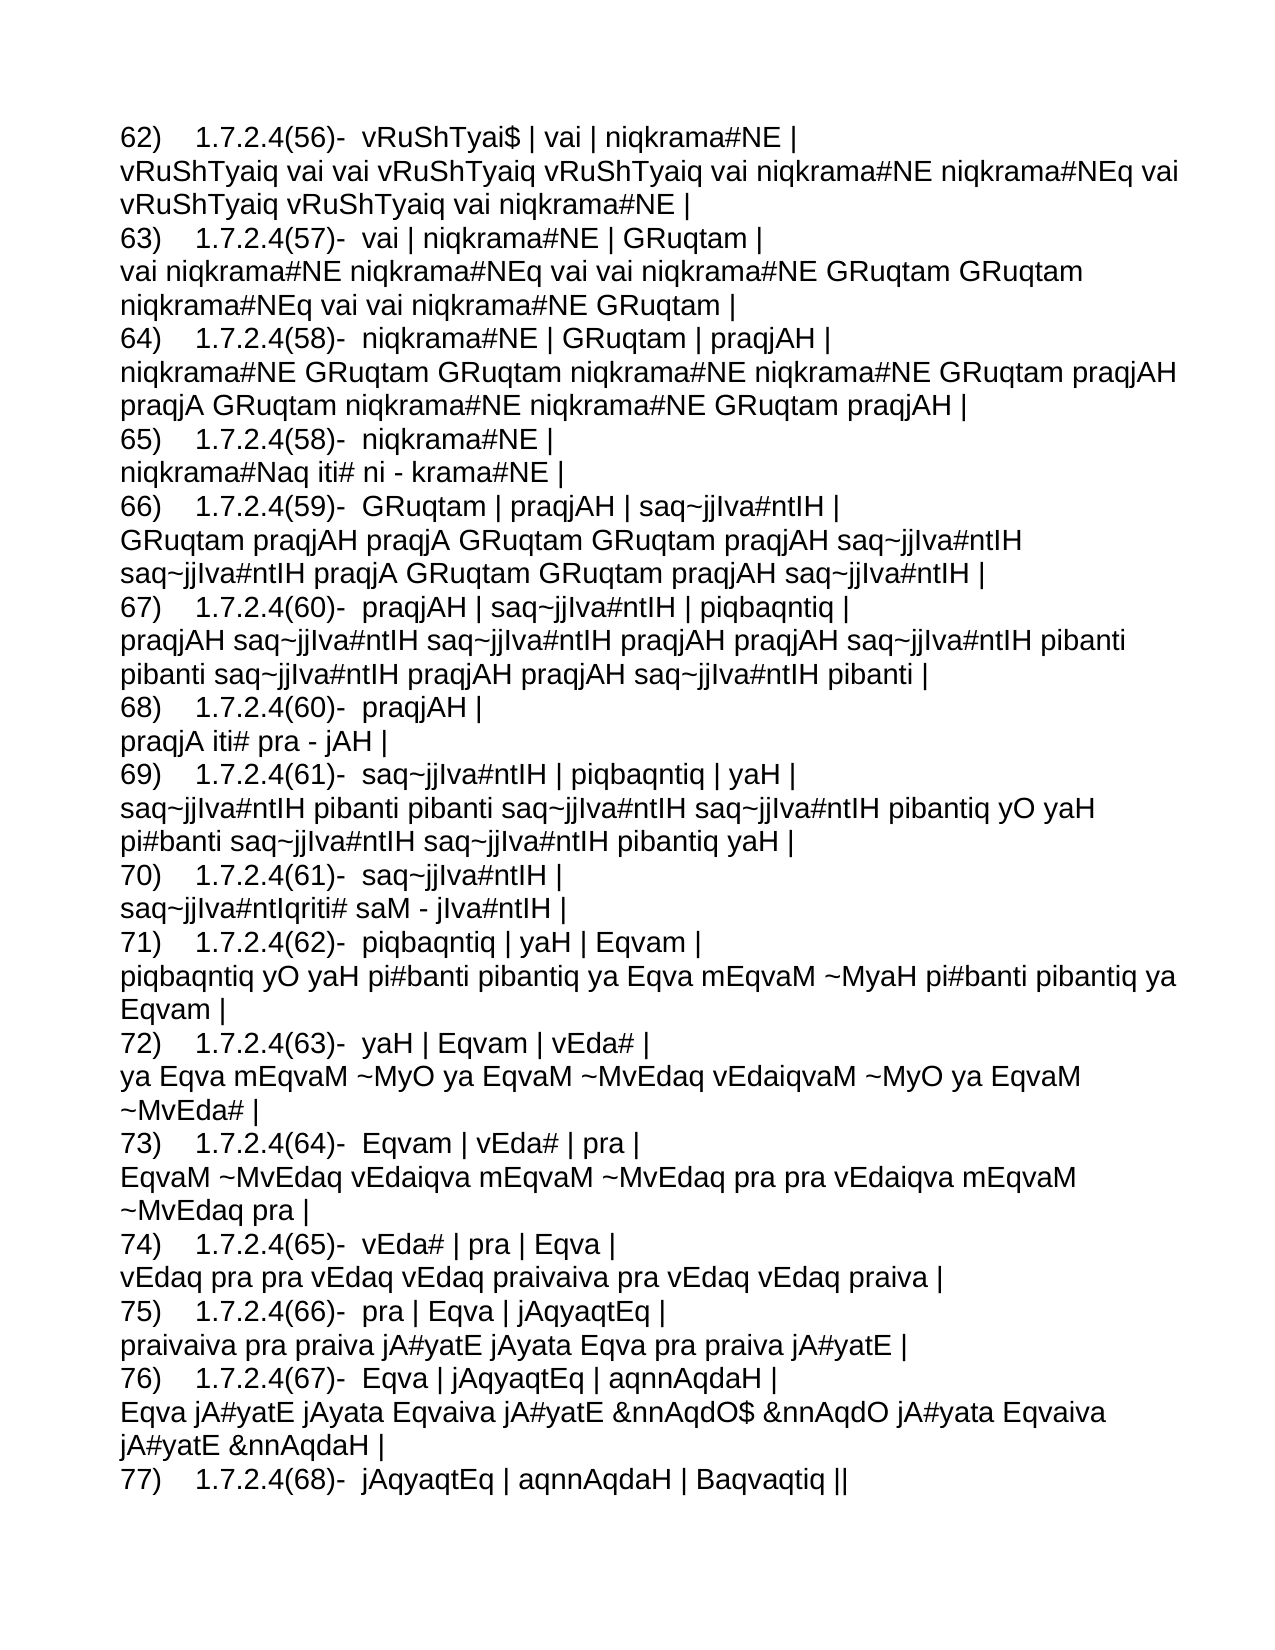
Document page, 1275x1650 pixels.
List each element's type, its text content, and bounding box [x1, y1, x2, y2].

text 67) 1.7.2.4(60)- praqjAH | saq~jjIva#ntIH | piqbaqntiq | [120, 589, 1200, 623]
text vRuShTyaiq vai vai vRuShTyaiq vRuShTyaiq vai niqkrama#NE niqkrama#NEq vai vRuShTyaiq vRuShTyaiq vai niqkrama#NE | [120, 153, 1200, 221]
text 68) 1.7.2.4(60)- praqjAH | [120, 690, 1200, 724]
text 70) 1.7.2.4(61)- saq~jjIva#ntIH | [120, 858, 1200, 891]
text vai niqkrama#NE niqkrama#NEq vai vai niqkrama#NE GRuqtam GRuqtam niqkrama#NEq vai vai niqkrama#NE GRuqtam | [120, 254, 1200, 321]
text 64) 1.7.2.4(58)- niqkrama#NE | GRuqtam | praqjAH | [120, 321, 1200, 355]
text praqjAH saq~jjIva#ntIH saq~jjIva#ntIH praqjAH praqjAH saq~jjIva#ntIH pibanti pibanti saq~jjIva#ntIH praqjAH praqjAH saq~jjIva#ntIH pibanti | [120, 623, 1200, 690]
text 63) 1.7.2.4(57)- vai | niqkrama#NE | GRuqtam | [120, 221, 1200, 254]
text EqvaM ~MvEdaq vEdaiqva mEqvaM ~MvEdaq pra pra vEdaiqva mEqvaM ~MvEdaq pra | [120, 1160, 1200, 1227]
text saq~jjIva#ntIH pibanti pibanti saq~jjIva#ntIH saq~jjIva#ntIH pibantiq yO yaH pi#banti saq~jjIva#ntIH saq~jjIva#ntIH pibantiq yaH | [120, 791, 1200, 858]
text 69) 1.7.2.4(61)- saq~jjIva#ntIH | piqbaqntiq | yaH | [120, 757, 1200, 791]
text 76) 1.7.2.4(67)- Eqva | jAqyaqtEq | aqnnAqdaH | [120, 1361, 1200, 1394]
text 66) 1.7.2.4(59)- GRuqtam | praqjAH | saq~jjIva#ntIH | [120, 489, 1200, 522]
text 74) 1.7.2.4(65)- vEda# | pra | Eqva | [120, 1227, 1200, 1260]
text 65) 1.7.2.4(58)- niqkrama#NE | [120, 422, 1200, 455]
text 77) 1.7.2.4(68)- jAqyaqtEq | aqnnAqdaH | Baqvaqtiq || [120, 1462, 1200, 1495]
text vEdaq pra pra vEdaq vEdaq praivaiva pra vEdaq vEdaq praiva | [120, 1260, 1200, 1294]
text praqjA iti# pra - jAH | [120, 724, 1200, 757]
text 62) 1.7.2.4(56)- vRuShTyai$ | vai | niqkrama#NE | [120, 120, 1200, 153]
text niqkrama#NE GRuqtam GRuqtam niqkrama#NE niqkrama#NE GRuqtam praqjAH praqjA GRuqtam niqkrama#NE niqkrama#NE GRuqtam praqjAH | [120, 355, 1200, 422]
text 71) 1.7.2.4(62)- piqbaqntiq | yaH | Eqvam | [120, 925, 1200, 958]
text saq~jjIva#ntIqriti# saM - jIva#ntIH | [120, 891, 1200, 925]
text 73) 1.7.2.4(64)- Eqvam | vEda# | pra | [120, 1126, 1200, 1160]
text praivaiva pra praiva jA#yatE jAyata Eqva pra praiva jA#yatE | [120, 1327, 1200, 1361]
text Eqva jA#yatE jAyata Eqvaiva jA#yatE &nnAqdO$ &nnAqdO jA#yata Eqvaiva jA#yatE &nnAqdaH | [120, 1394, 1200, 1462]
text piqbaqntiq yO yaH pi#banti pibantiq ya Eqva mEqvaM ~MyaH pi#banti pibantiq ya Eqvam | [120, 958, 1200, 1026]
text 72) 1.7.2.4(63)- yaH | Eqvam | vEda# | [120, 1026, 1200, 1059]
text niqkrama#Naq iti# ni - krama#NE | [120, 455, 1200, 489]
text GRuqtam praqjAH praqjA GRuqtam GRuqtam praqjAH saq~jjIva#ntIH saq~jjIva#ntIH praqjA GRuqtam GRuqtam praqjAH saq~jjIva#ntIH | [120, 522, 1200, 589]
text ya Eqva mEqvaM ~MyO ya EqvaM ~MvEdaq vEdaiqvaM ~MyO ya EqvaM ~MvEda# | [120, 1059, 1200, 1126]
text 75) 1.7.2.4(66)- pra | Eqva | jAqyaqtEq | [120, 1294, 1200, 1327]
